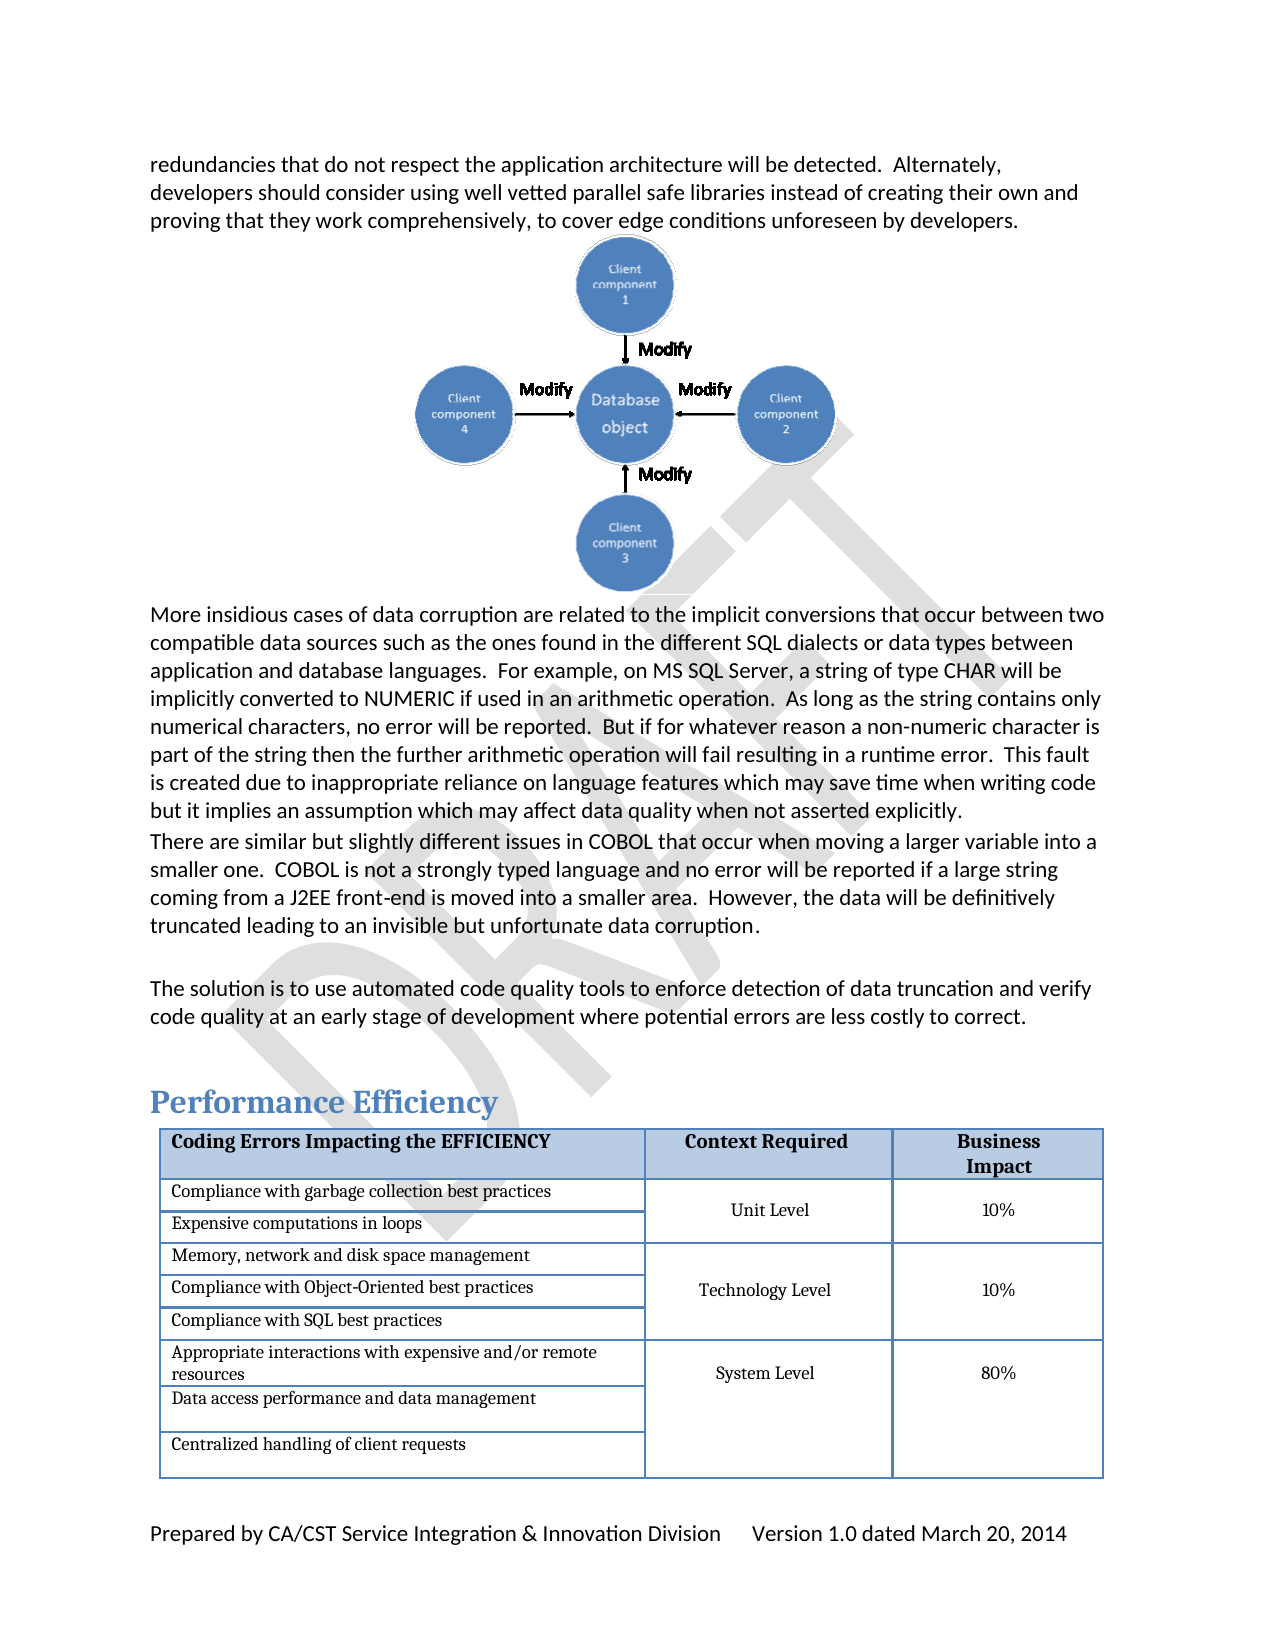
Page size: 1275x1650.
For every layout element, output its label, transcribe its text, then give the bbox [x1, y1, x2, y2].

table_cell Memory, network and disk space management [161, 1244, 644, 1274]
table_cell Compliance with garbage collection best practices [161, 1180, 644, 1210]
table_cell Compliance with SQL best practices [161, 1309, 644, 1338]
table_cell System Level [646, 1341, 891, 1477]
table_cell Expensive computations in loops [161, 1213, 644, 1242]
table_cell 80% [894, 1341, 1102, 1477]
text There are similar but slightly different issues in COBOL that occur when moving a larger variable into a smaller one. COBOL is not a strongly typed language and no error will be reported if a large string coming from a J2EE front‐end is moved into a smaller area. However, the data will be definitively truncated leading to an invisible but unfortunate data corruption. [150, 827, 1108, 939]
table_header Context Required [646, 1130, 891, 1178]
table_cell Centralized handling of client requests [161, 1433, 644, 1477]
table_cell 10% [894, 1244, 1102, 1338]
table_header Coding Errors Impacting the EFFICIENCY [161, 1130, 644, 1178]
table_header Business Impact [894, 1130, 1102, 1178]
table_cell 10% [894, 1180, 1102, 1242]
table_cell Appropriate interactions with expensive and/or remote resources [161, 1341, 644, 1384]
table_cell Technology Level [646, 1244, 891, 1338]
table_cell Compliance with Object‐Oriented best practices [161, 1276, 644, 1306]
subtitle Performance Efficiency [150, 1083, 1125, 1122]
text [150, 150, 1108, 234]
table_cell Unit Level [646, 1180, 891, 1242]
text The solution is to use automated code quality tools to enforce detection of data truncation and verify code quality at an early stage of development where potential errors are less costly to correct. [150, 974, 1108, 1030]
picture [411, 233, 839, 594]
text More insidious cases of data corruption are related to the implicit conversions that occur between two compatible data sources such as the ones found in the different SQL dialects or data types between application and database languages. For example, on MS SQL Server, a string of type CHAR will be implicitly converted to NUMERIC if used in an arithmetic operation. As long as the string contains only numerical characters, no error will be reported. But if for whatever reason a non-numeric character is part of the string then the further arithmetic operation will fail resulting in a runtime error. This fault is created due to inappropriate reliance on language features which may save time when writing code but it implies an assumption which may affect data quality when not asserted explicitly. [150, 600, 1108, 824]
table_cell Data access performance and data management [161, 1387, 644, 1431]
